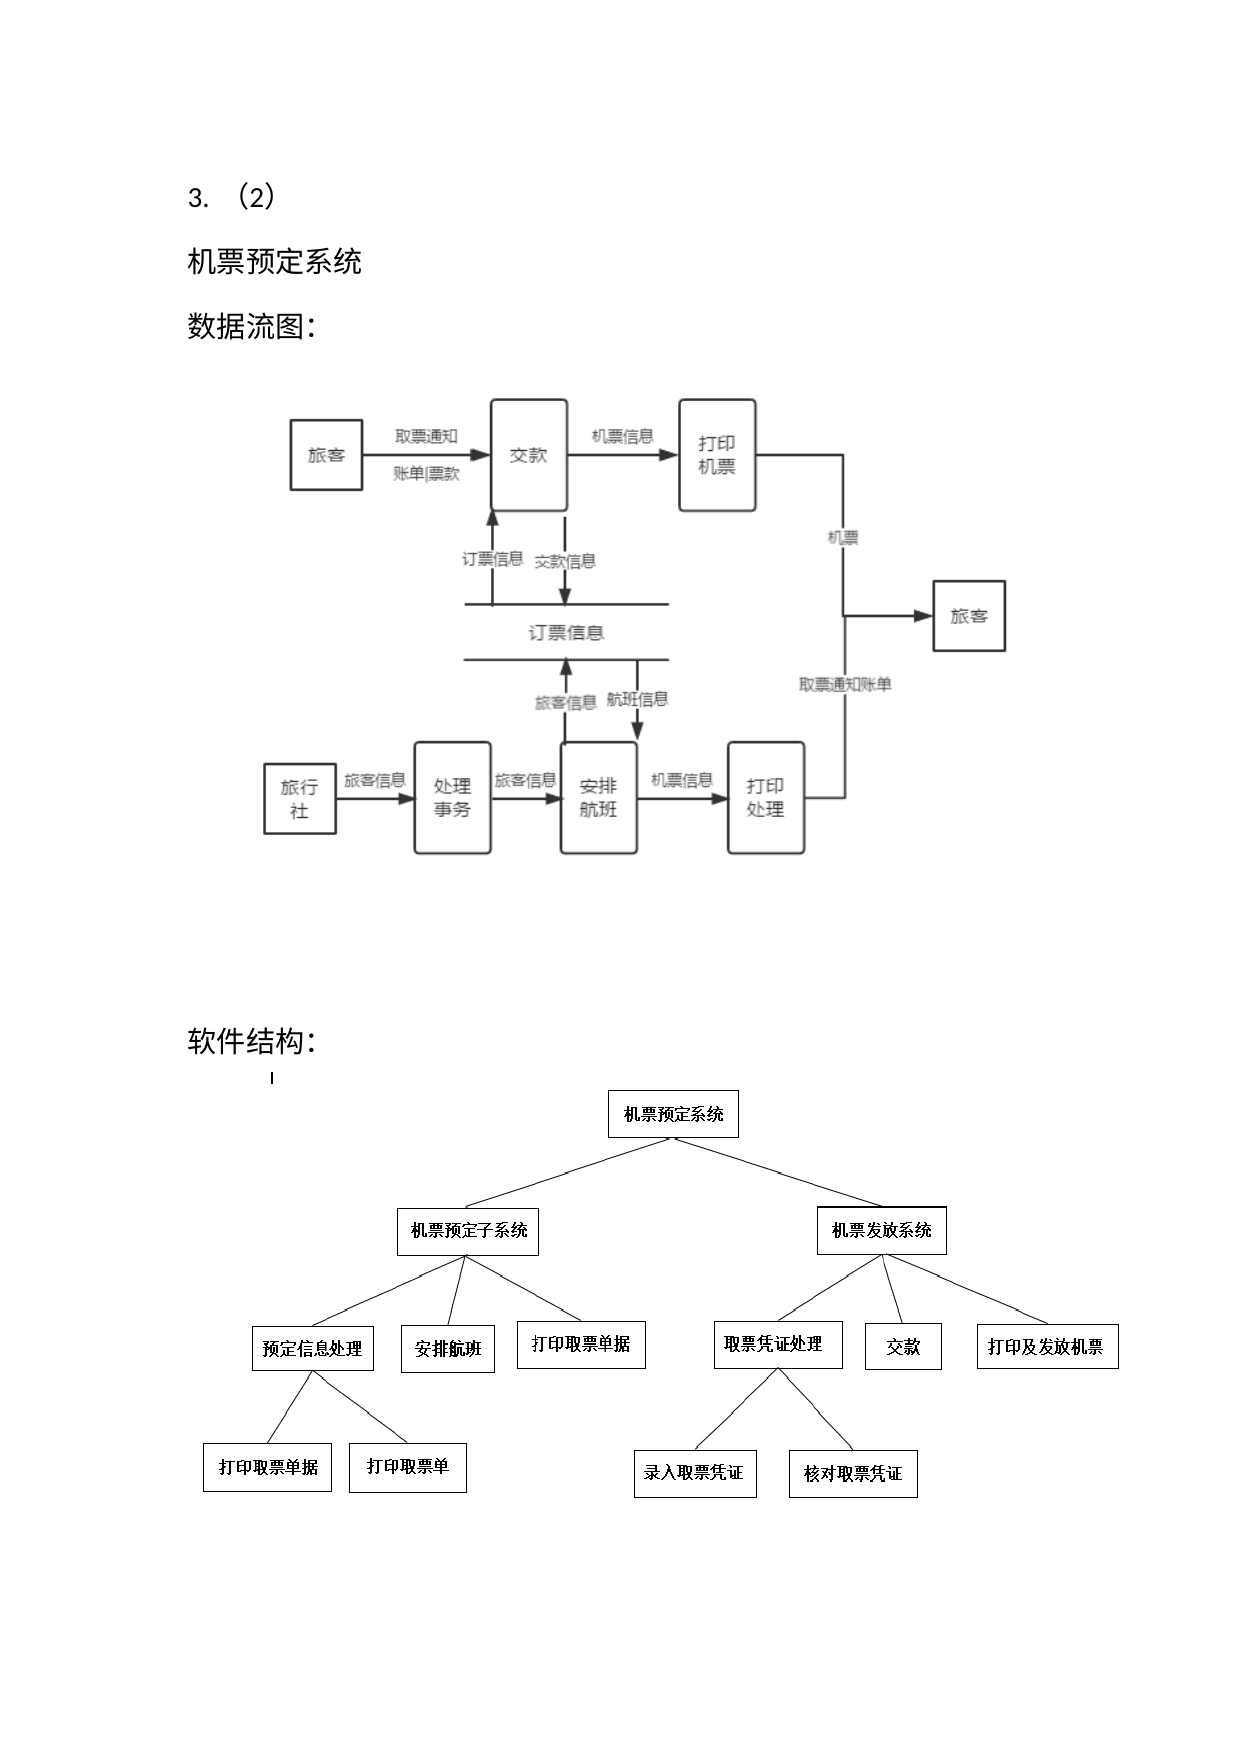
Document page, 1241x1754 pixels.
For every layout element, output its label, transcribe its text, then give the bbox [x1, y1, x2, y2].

list 数据流图： [187, 292, 1053, 357]
list （2） [187, 162, 1053, 227]
list 软件结构： [187, 1007, 1053, 1072]
list 机票预定系统 [187, 227, 1053, 292]
picture [187, 1072, 1162, 1550]
picture [187, 357, 1092, 911]
